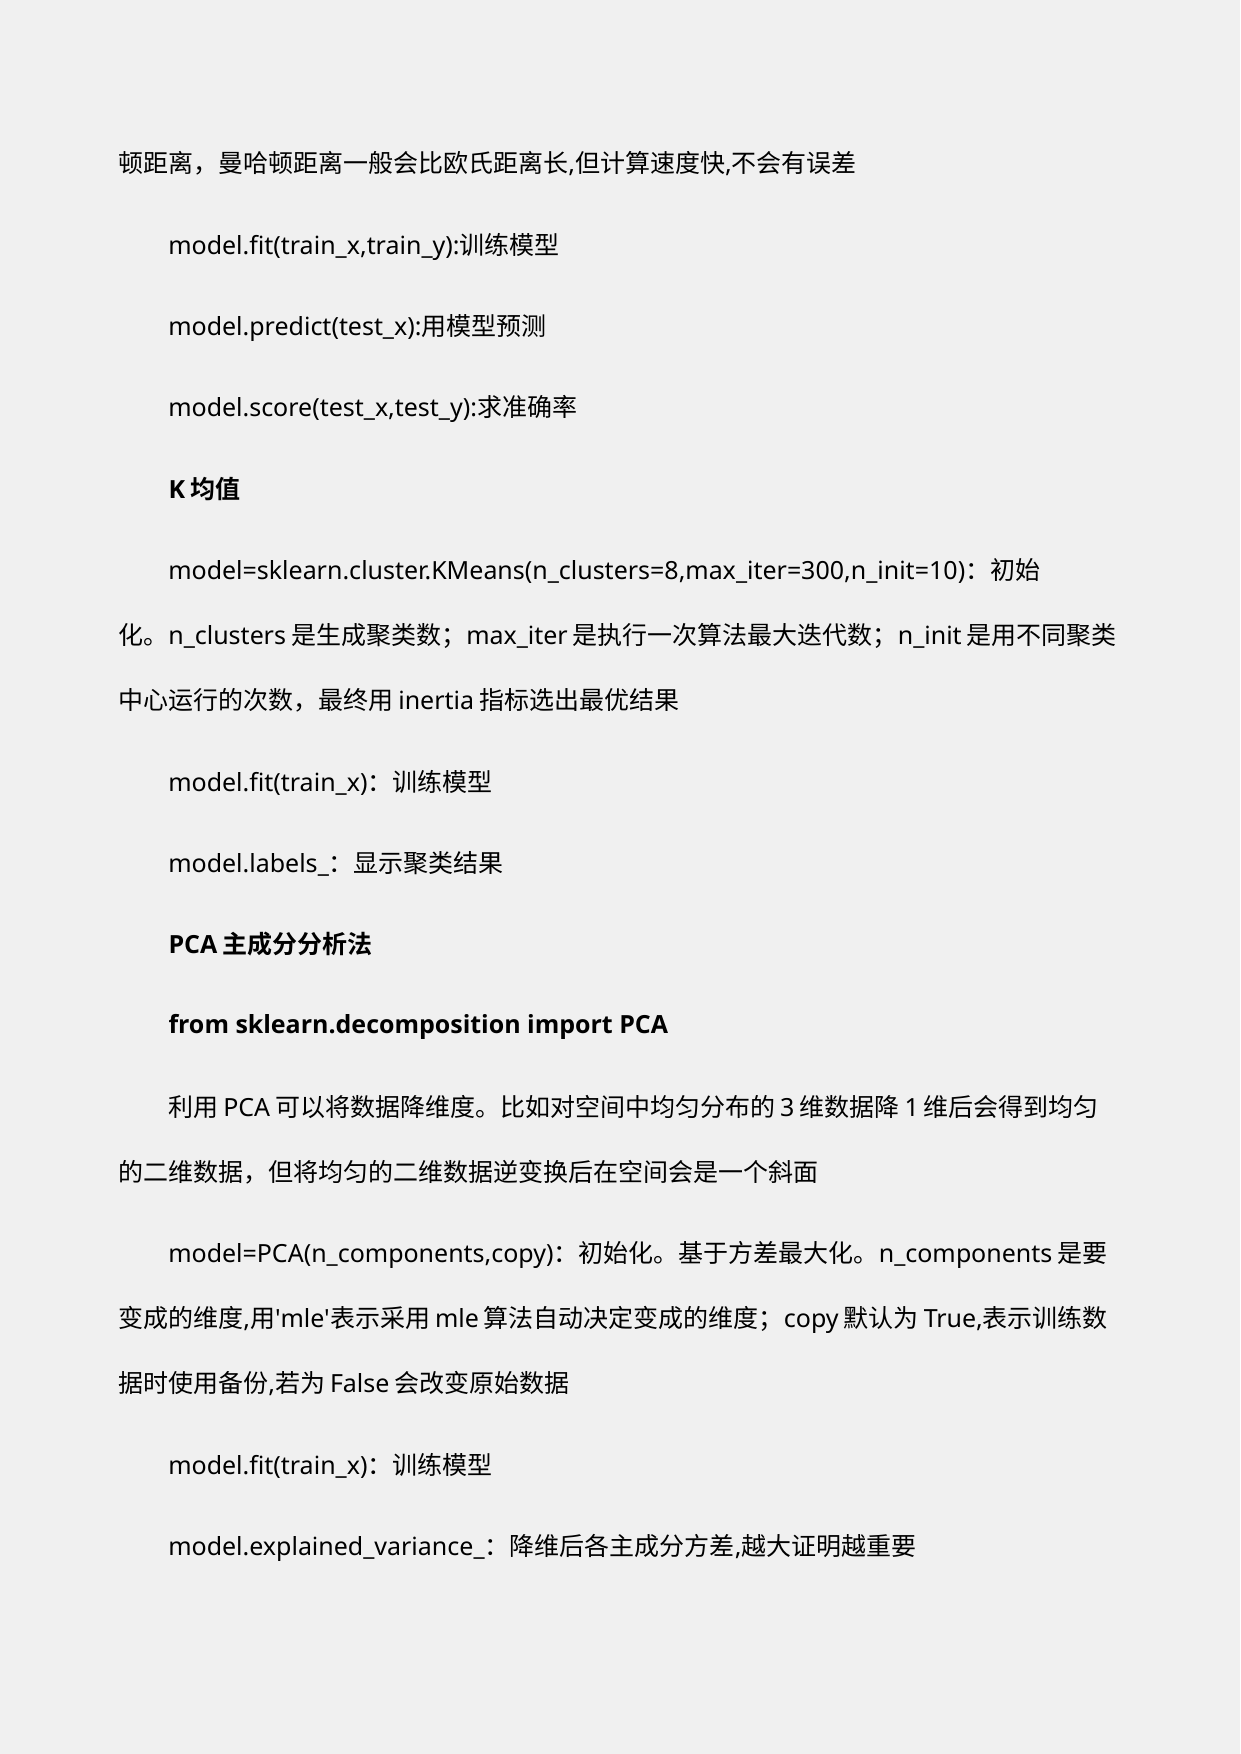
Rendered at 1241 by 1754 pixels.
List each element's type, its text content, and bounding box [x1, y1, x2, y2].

text PCA主成分分析法 [118, 910, 1122, 975]
text model.predict(test_x):用模型预测 [118, 292, 1122, 357]
text model=sklearn.cluster.KMeans(n_clusters=8,max_iter=300,n_init=10)：初始化。n_clusters是生成聚类数；max_iter是执行一次算法最大迭代数；n_init是用不同聚类中心运行的次数，最终用inertia指标选出最优结果 [118, 536, 1122, 731]
text from sklearn.decomposition import PCA [118, 992, 1122, 1057]
text model.fit(train_x)：训练模型 [118, 1431, 1122, 1496]
text model.fit(train_x,train_y):训练模型 [118, 211, 1122, 276]
text model.fit(train_x)：训练模型 [118, 748, 1122, 813]
text K均值 [118, 455, 1122, 520]
text model.explained_variance_：降维后各主成分方差,越大证明越重要 [118, 1512, 1122, 1577]
text model.score(test_x,test_y):求准确率 [118, 373, 1122, 438]
text 利用PCA可以将数据降维度。比如对空间中均匀分布的3维数据降1维后会得到均匀的二维数据，但将均匀的二维数据逆变换后在空间会是一个斜面 [118, 1073, 1122, 1203]
text model.labels_：显示聚类结果 [118, 829, 1122, 894]
text model=PCA(n_components,copy)：初始化。基于方差最大化。n_components是要变成的维度,用'mle'表示采用mle算法自动决定变成的维度；copy默认为True,表示训练数据时使用备份,若为False会改变原始数据 [118, 1219, 1122, 1414]
